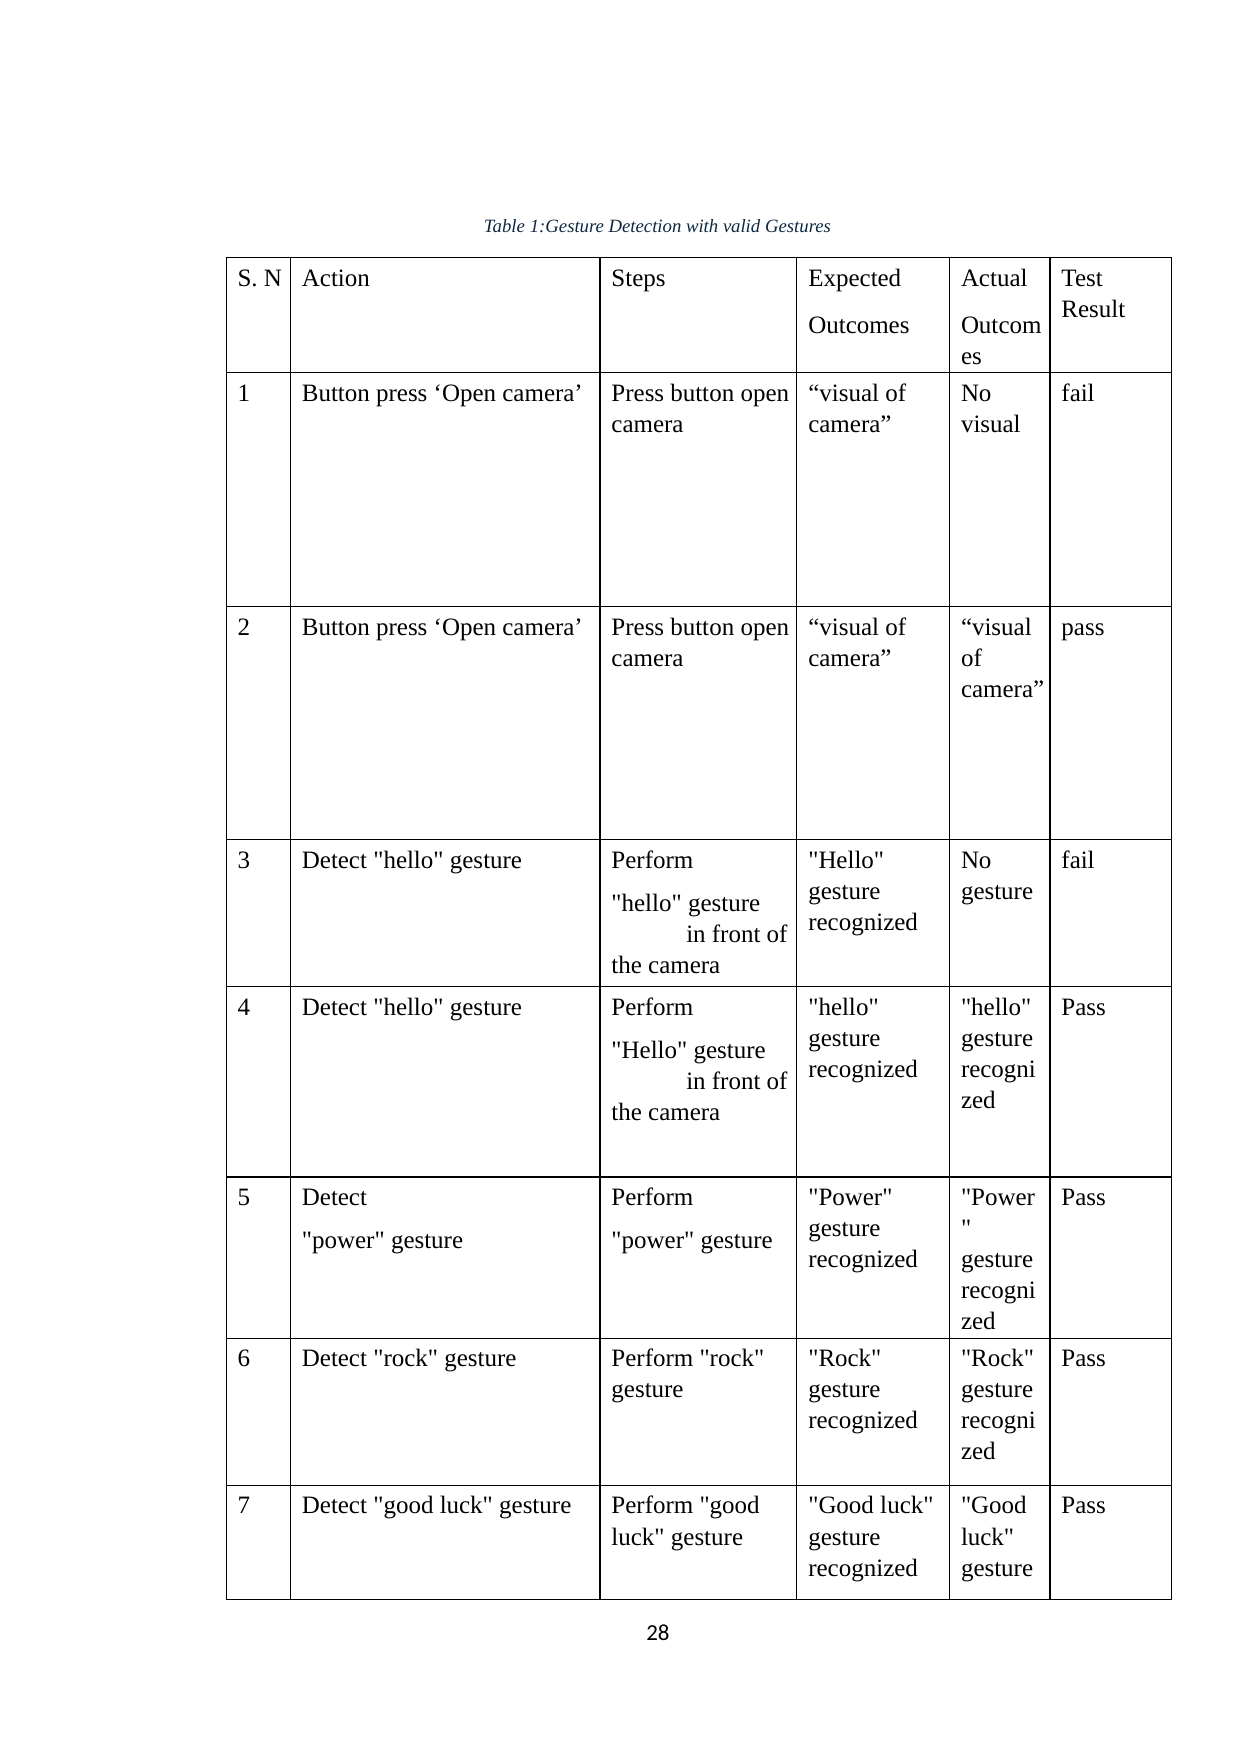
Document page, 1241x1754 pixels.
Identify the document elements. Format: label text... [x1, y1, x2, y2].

table_cell Press button open camera [601, 373, 796, 606]
table_cell Perform "power" gesture [601, 1178, 796, 1337]
table_header Expected Outcomes [797, 258, 949, 372]
table_cell 4 [227, 987, 290, 1176]
table_header S. N [227, 258, 290, 372]
table_header Actual Outcomes [950, 258, 1049, 372]
table_cell “visual of camera” [797, 607, 949, 839]
table_cell "Power" gesture recognized [797, 1178, 949, 1337]
table_cell Perform "hello" gesture in front of the camera [601, 840, 796, 986]
table_cell fail [1051, 840, 1171, 986]
table_cell "Rock" gesture recognized [950, 1339, 1049, 1485]
table_header Test Result [1051, 258, 1171, 372]
table_header Action [291, 258, 599, 372]
table_cell Perform "Hello" gesture in front of the camera [601, 987, 796, 1176]
table_header Steps [601, 258, 796, 372]
table_cell 6 [227, 1339, 290, 1485]
table_cell Detect "hello" gesture [291, 987, 599, 1176]
table_cell "Hello" gesture recognized [797, 840, 949, 986]
table_cell "hello" gesture recognized [797, 987, 949, 1176]
table_cell No visual [950, 373, 1049, 606]
table_cell "Rock" gesture recognized [797, 1339, 949, 1485]
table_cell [950, 1486, 1049, 1598]
table_cell Detect "rock" gesture [291, 1339, 599, 1485]
table_cell "Power" gesture recognized [950, 1178, 1049, 1337]
table_cell 2 [227, 607, 290, 839]
table_cell Pass [1051, 987, 1171, 1176]
table_cell pass [1051, 607, 1171, 839]
table_cell "hello" gesture recognized [950, 987, 1049, 1176]
table_cell 7 [227, 1486, 290, 1598]
table_cell 1 [227, 373, 290, 606]
table_cell Pass [1051, 1178, 1171, 1337]
table_cell Button press ‘Open camera’ [291, 373, 599, 606]
table_cell “visual of camera” [950, 607, 1049, 839]
table_cell No gesture [950, 840, 1049, 986]
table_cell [797, 1486, 949, 1598]
table_cell Pass [1051, 1339, 1171, 1485]
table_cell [291, 1486, 599, 1598]
table_cell “visual of camera” [797, 373, 949, 606]
table_cell 3 [227, 840, 290, 986]
table_cell 5 [227, 1178, 290, 1337]
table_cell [601, 1486, 796, 1598]
table_cell fail [1051, 373, 1171, 606]
table_cell Press button open camera [601, 607, 796, 839]
table_cell Pass [1051, 1486, 1171, 1598]
table_cell Button press ‘Open camera’ [291, 607, 599, 839]
table_cell Perform "rock" gesture [601, 1339, 796, 1485]
table_cell Detect "power" gesture [291, 1178, 599, 1337]
table_cell Detect "hello" gesture [291, 840, 599, 986]
